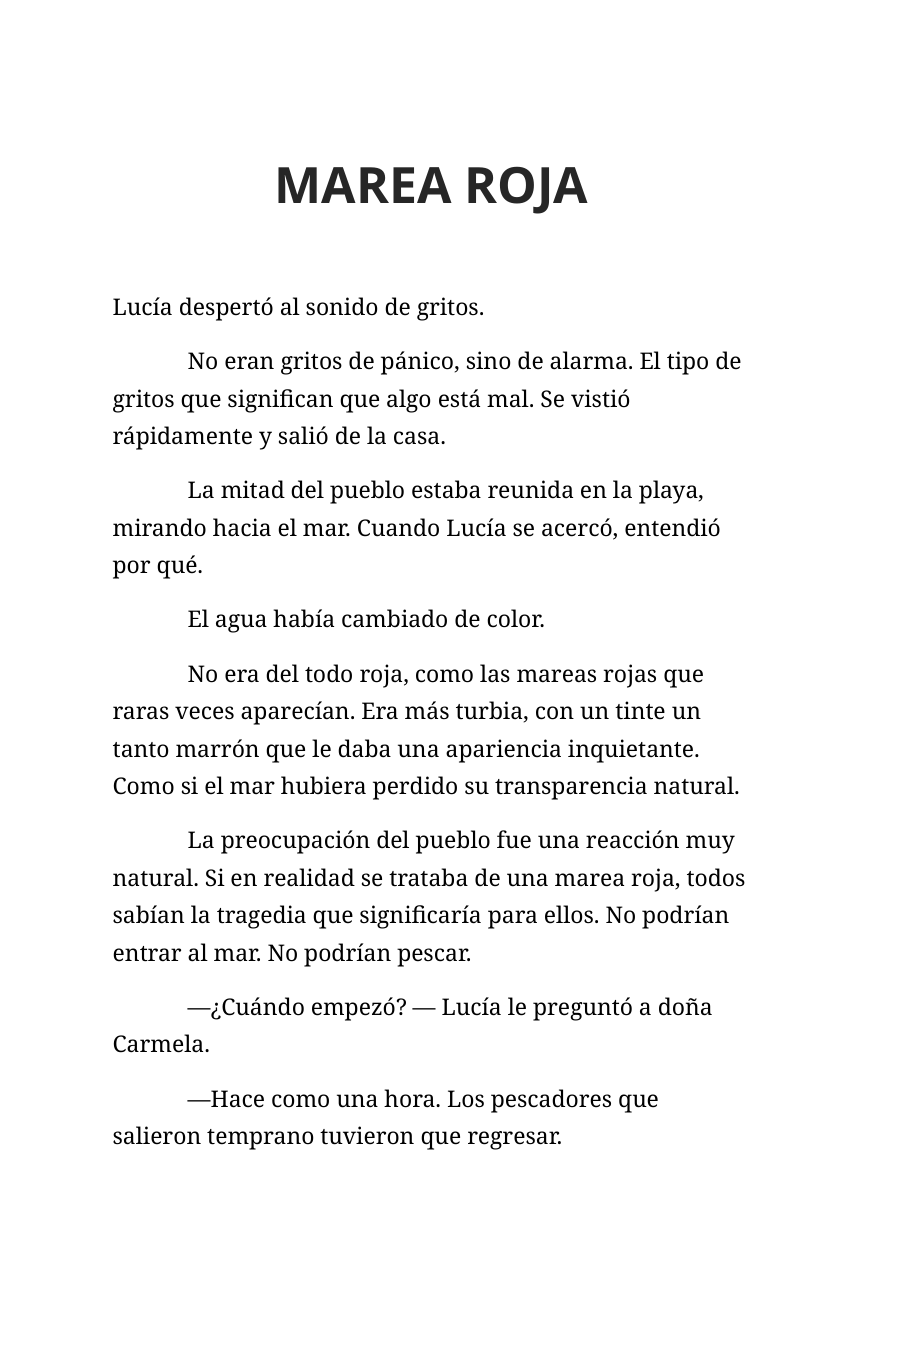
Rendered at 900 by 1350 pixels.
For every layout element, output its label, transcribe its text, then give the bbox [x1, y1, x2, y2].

text No eran gritos de pánico, sino de alarma. El tipo de gritos que significan que algo está mal. Se vistió rápidamente y salió de la casa. [112, 345, 750, 451]
text El agua había cambiado de color. [112, 603, 750, 634]
text —¿Cuándo empezó? — Lucía le preguntó a doña Carmela. [112, 991, 750, 1059]
text La mitad del pueblo estaba reunida en la playa, mirando hacia el mar. Cuando Lucía se acercó, entendió por qué. [112, 474, 750, 580]
text La preocupación del pueblo fue una reacción muy natural. Si en realidad se trataba de una marea roja, todos sabían la tragedia que significaría para ellos. No podrían entrar al mar. No podrían pescar. [112, 824, 750, 968]
text —Hace como una hora. Los pescadores que salieron temprano tuvieron que regresar. [112, 1082, 750, 1151]
subtitle Marea roja [112, 150, 750, 218]
text No era del todo roja, como las mareas rojas que raras veces aparecían. Era más turbia, con un tinte un tanto marrón que le daba una apariencia inquietante. Como si el mar hubiera perdido su transparencia natural. [112, 657, 750, 801]
text Lucía despertó al sonido de gritos. [112, 291, 750, 322]
